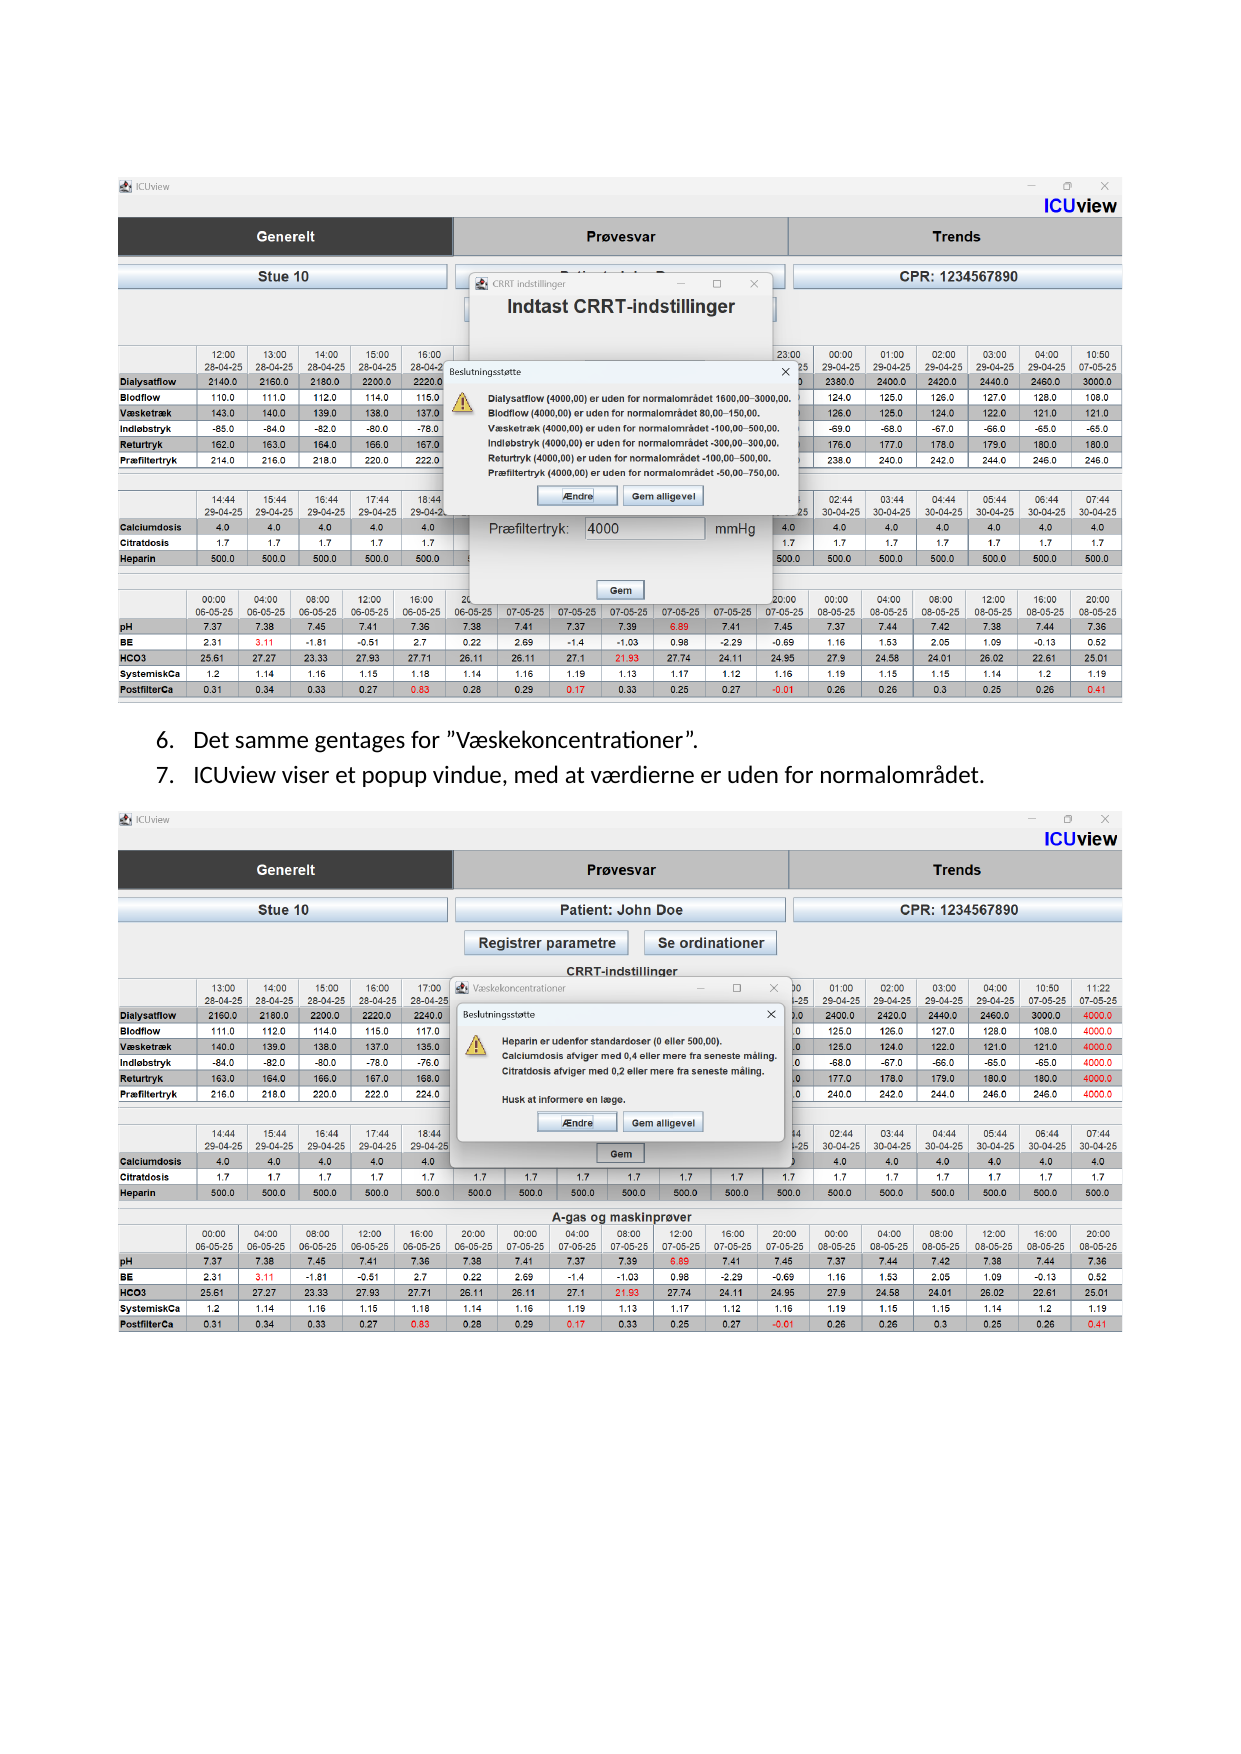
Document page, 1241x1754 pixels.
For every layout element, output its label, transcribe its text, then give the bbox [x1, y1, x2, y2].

list ICUview viser et popup vindue, med at værdierne er uden for normalområdet. [156, 759, 1122, 790]
picture [118, 811, 1123, 1332]
picture [118, 177, 1123, 703]
list Det samme gentages for ”Væskekoncentrationer”. [156, 724, 1122, 755]
